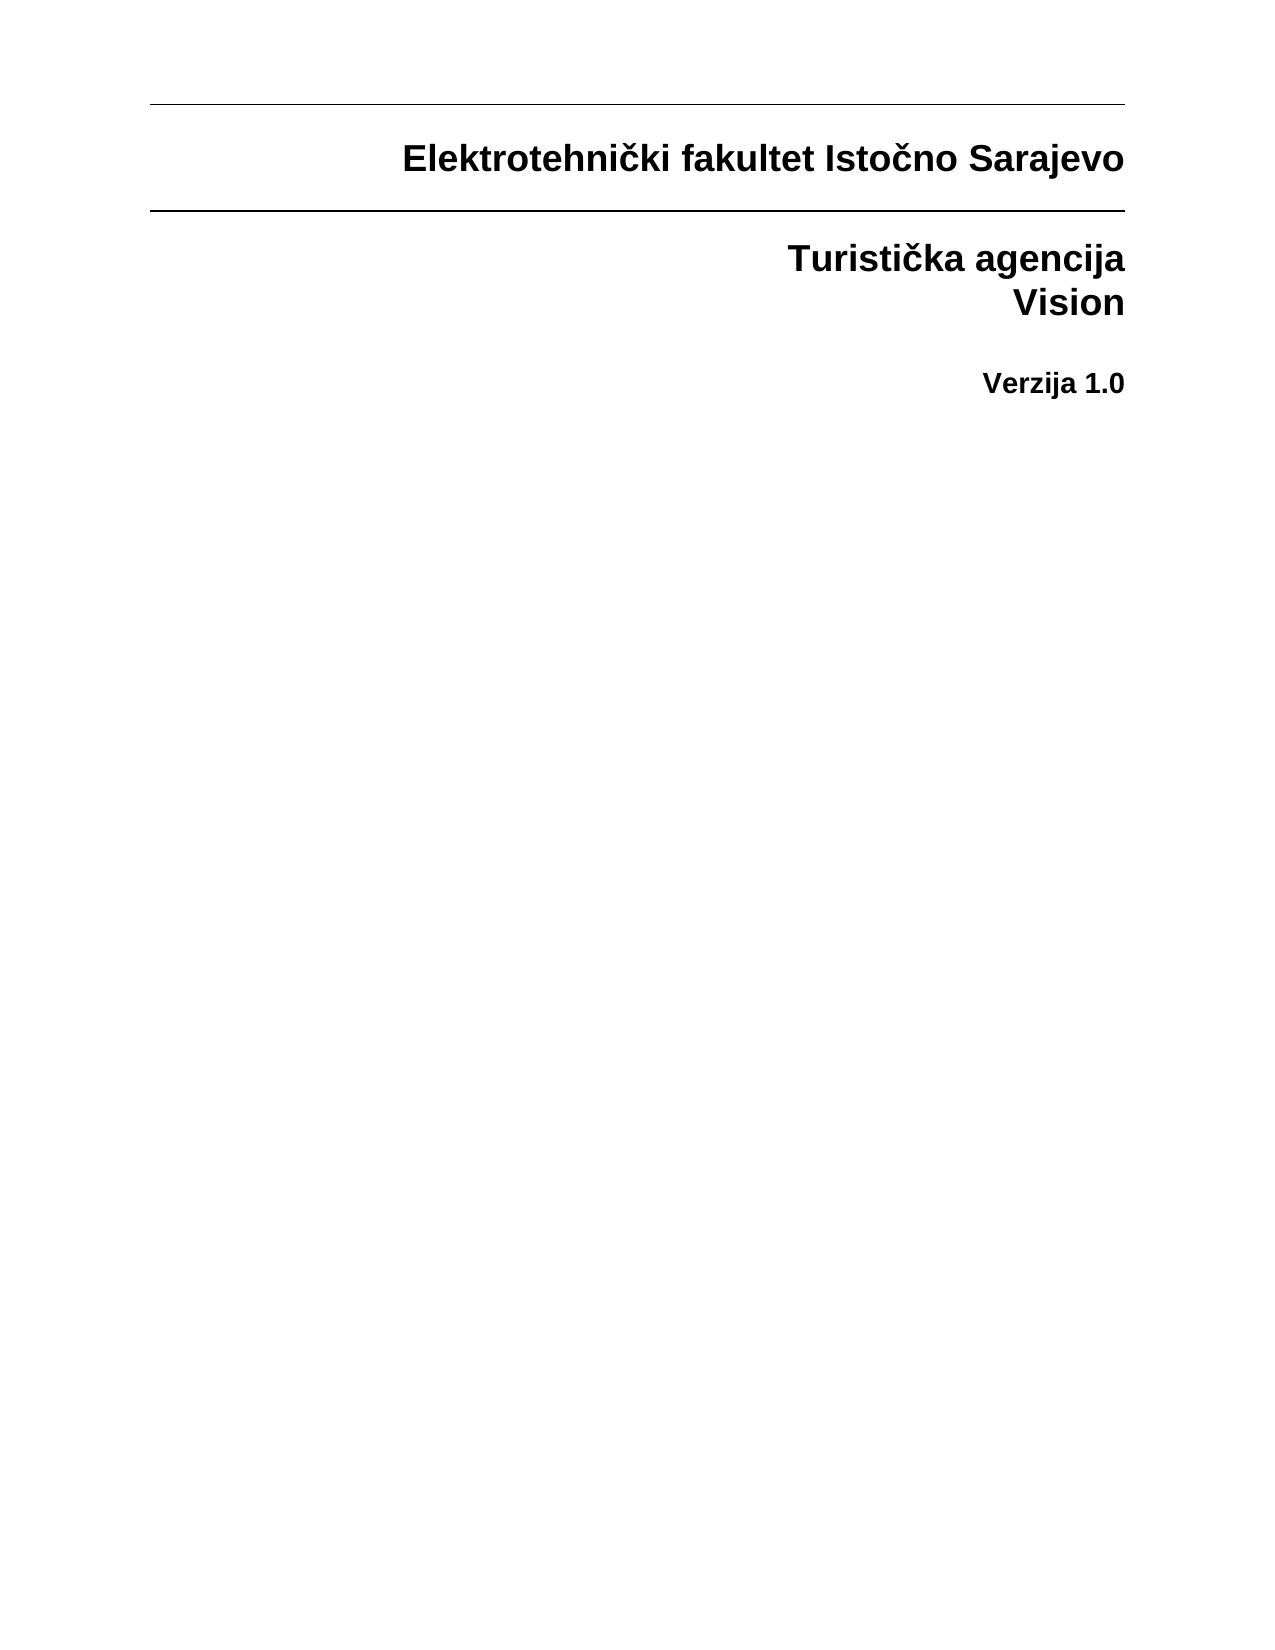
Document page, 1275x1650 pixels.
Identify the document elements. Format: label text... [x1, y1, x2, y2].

title Vision [150, 280, 1125, 323]
title Verzija 1.0 [150, 366, 1125, 399]
title Turistička agencija [150, 237, 1125, 280]
